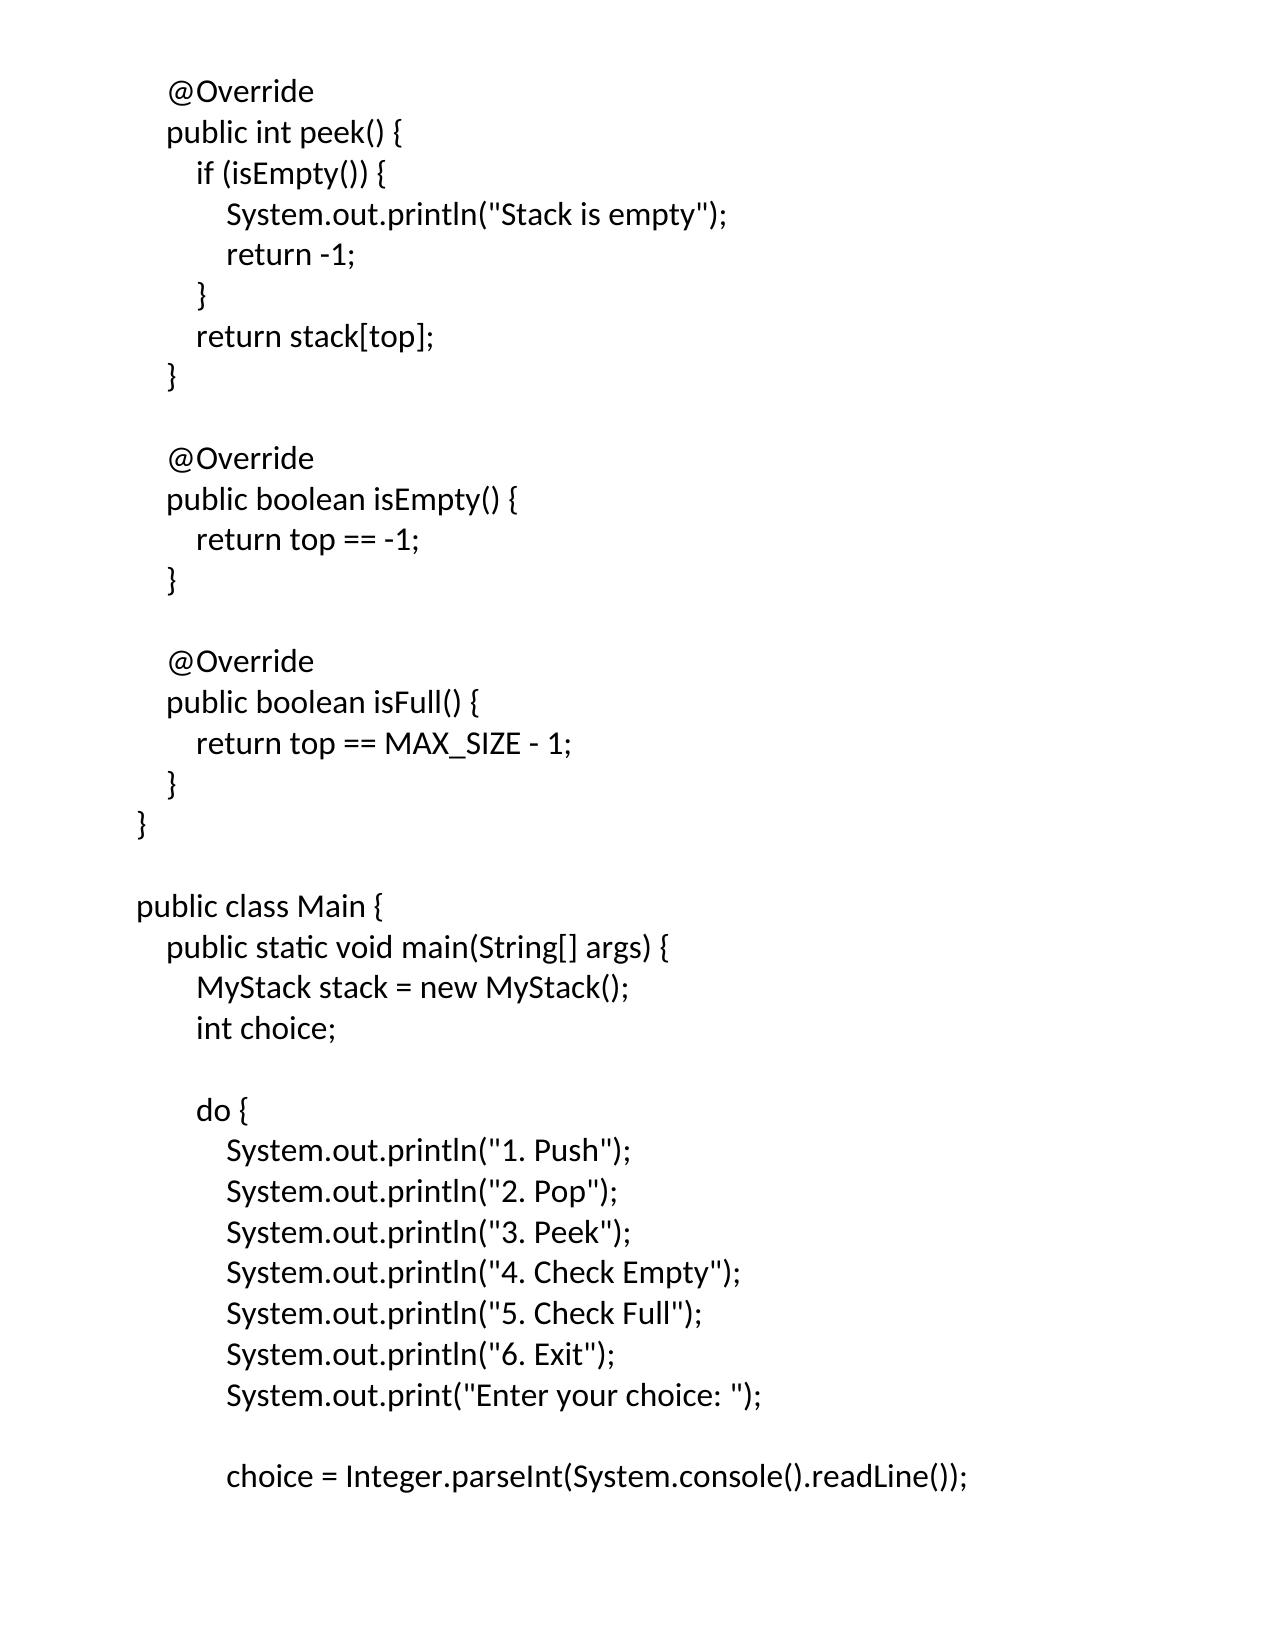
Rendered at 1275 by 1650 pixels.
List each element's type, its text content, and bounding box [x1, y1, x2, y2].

list @Override [136, 437, 1125, 478]
list choice = Integer.parseInt(System.console().readLine()); [136, 1455, 1125, 1496]
list } [136, 274, 1125, 315]
list } [136, 355, 1125, 396]
list int choice; [136, 1007, 1125, 1048]
list System.out.println("5. Check Full"); [136, 1292, 1125, 1333]
list public static void main(String[] args) { [136, 926, 1125, 966]
list if (isEmpty()) { [136, 152, 1125, 192]
list System.out.println("3. Peek"); [136, 1211, 1125, 1251]
list @Override [136, 70, 1125, 111]
list System.out.print("Enter your choice: "); [136, 1374, 1125, 1414]
list return top == MAX_SIZE - 1; [136, 722, 1125, 763]
list public boolean isEmpty() { [136, 478, 1125, 518]
list public int peek() { [136, 111, 1125, 152]
list System.out.println("2. Pop"); [136, 1170, 1125, 1211]
list System.out.println("Stack is empty"); [136, 192, 1125, 233]
list } [136, 763, 1125, 803]
list return -1; [136, 233, 1125, 274]
list System.out.println("4. Check Empty"); [136, 1251, 1125, 1292]
list MyStack stack = new MyStack(); [136, 966, 1125, 1007]
list return stack[top]; [136, 315, 1125, 355]
list } [136, 803, 1125, 844]
list do { [136, 1088, 1125, 1129]
list System.out.println("1. Push"); [136, 1129, 1125, 1170]
list return top == -1; [136, 518, 1125, 559]
list public boolean isFull() { [136, 681, 1125, 722]
list @Override [136, 641, 1125, 681]
list } [136, 559, 1125, 600]
list public class Main { [136, 885, 1125, 926]
list System.out.println("6. Exit"); [136, 1333, 1125, 1374]
